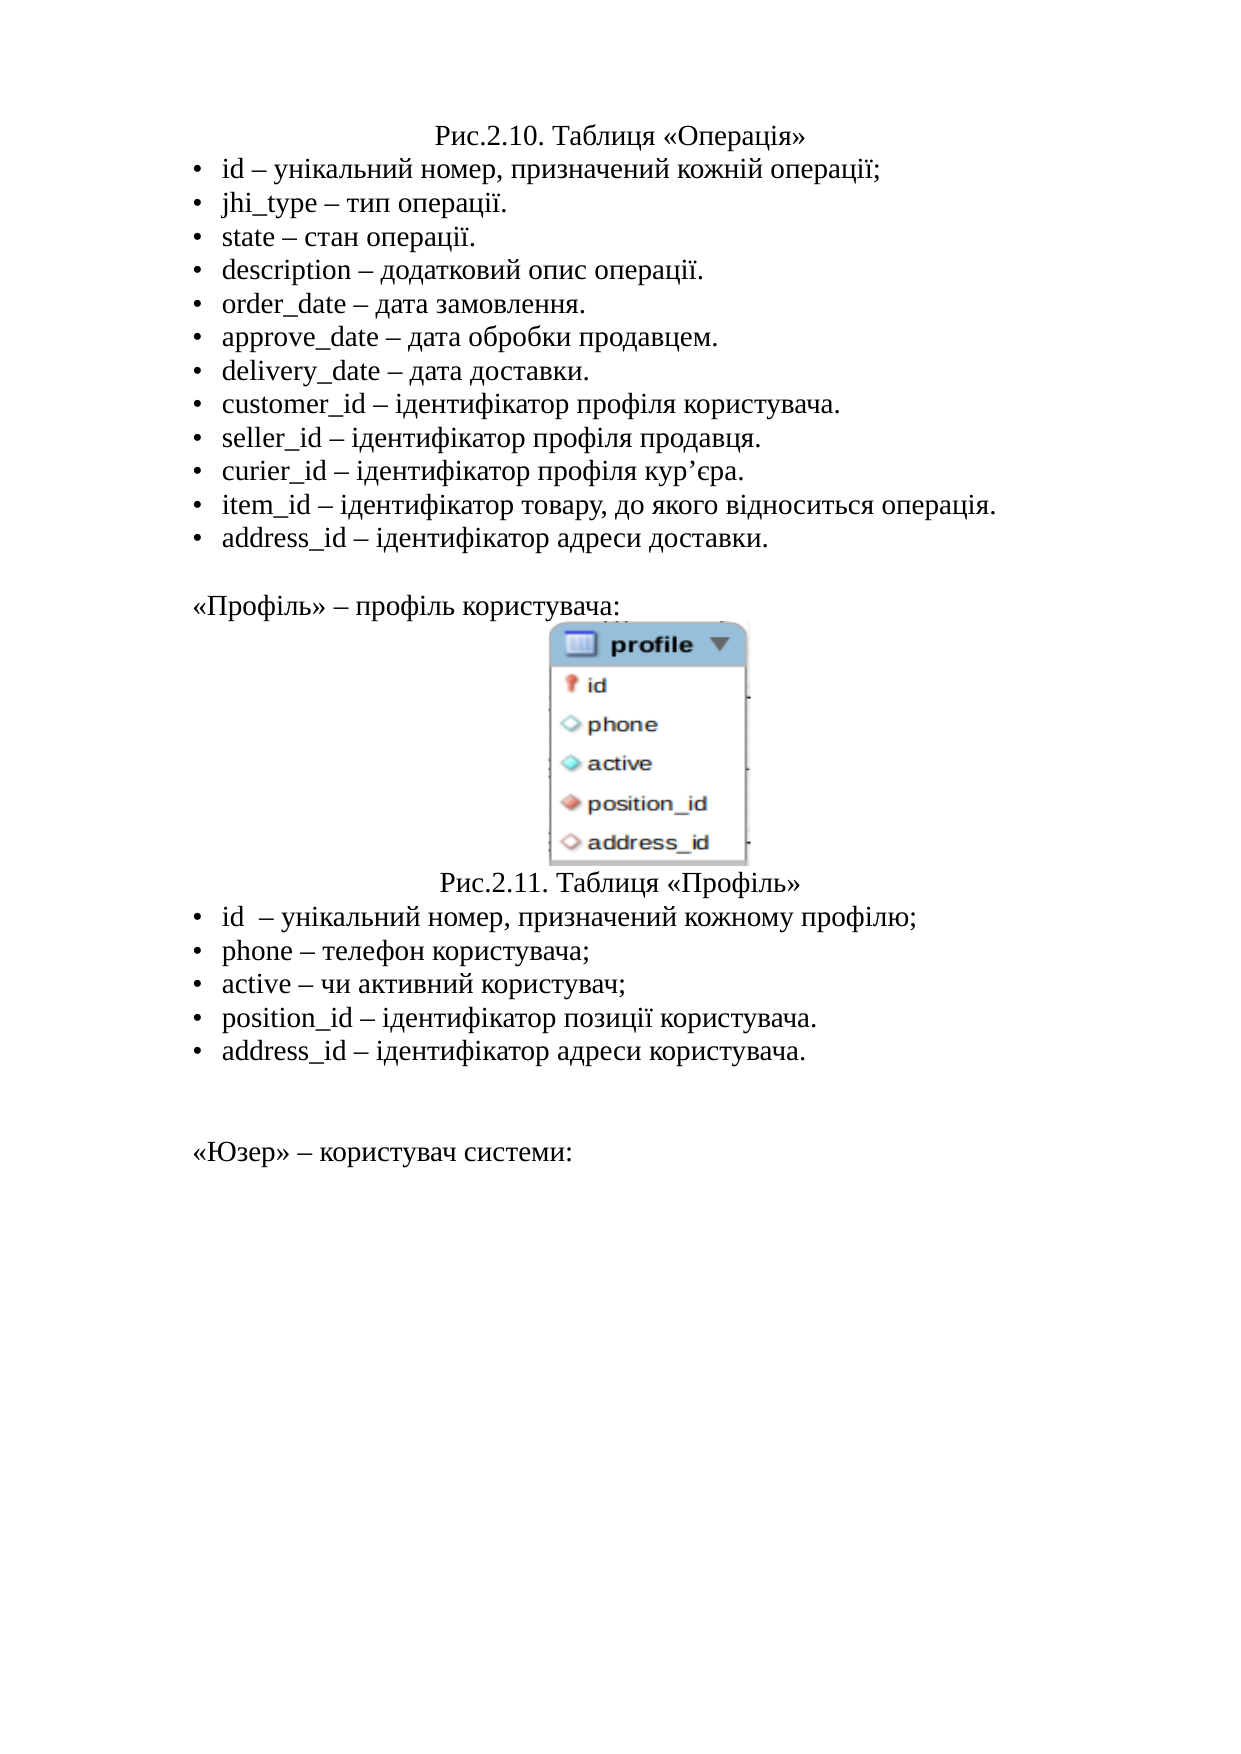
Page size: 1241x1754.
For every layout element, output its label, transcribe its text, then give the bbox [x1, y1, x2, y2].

text • id – унікальний номер, призначений кожному профілю; [192, 899, 1122, 933]
text • state – стан операції. [192, 219, 1122, 252]
text • active – чи активний користувач; [192, 966, 1122, 1000]
picture [548, 621, 751, 866]
text • address_id – ідентифікатор адреси доставки. [192, 521, 1122, 554]
text • approve_date – дата обробки продавцем. [192, 319, 1122, 353]
text • position_id – ідентифікатор позиції користувача. [192, 1000, 1122, 1033]
text • delivery_date – дата доставки. [192, 353, 1122, 386]
text • address_id – ідентифікатор адреси користувача. [192, 1033, 1122, 1067]
text • jhi_type – тип операції. [192, 185, 1122, 219]
text • order_date – дата замовлення. [192, 286, 1122, 319]
text • description – додатковий опис операції. [192, 252, 1122, 286]
text • seller_id – ідентифікатор профіля продавця. [192, 420, 1122, 453]
text • id – унікальний номер, призначений кожній операції; [192, 152, 1122, 185]
text • curier_id – ідентифікатор профіля кур’єра. [192, 453, 1122, 487]
text Рис.2.10. Таблиця «Операція» [118, 118, 1122, 152]
text • phone – телефон користувача; [192, 933, 1122, 966]
text Рис.2.11. Таблиця «Профіль» [118, 866, 1122, 899]
text • item_id – ідентифікатор товару, до якого відноситься операція. [192, 487, 1122, 521]
text «Юзер» – користувач системи: [192, 1134, 1122, 1167]
text • customer_id – ідентифікатор профіля користувача. [192, 386, 1122, 420]
text «Профіль» – профіль користувача: [118, 588, 1122, 621]
